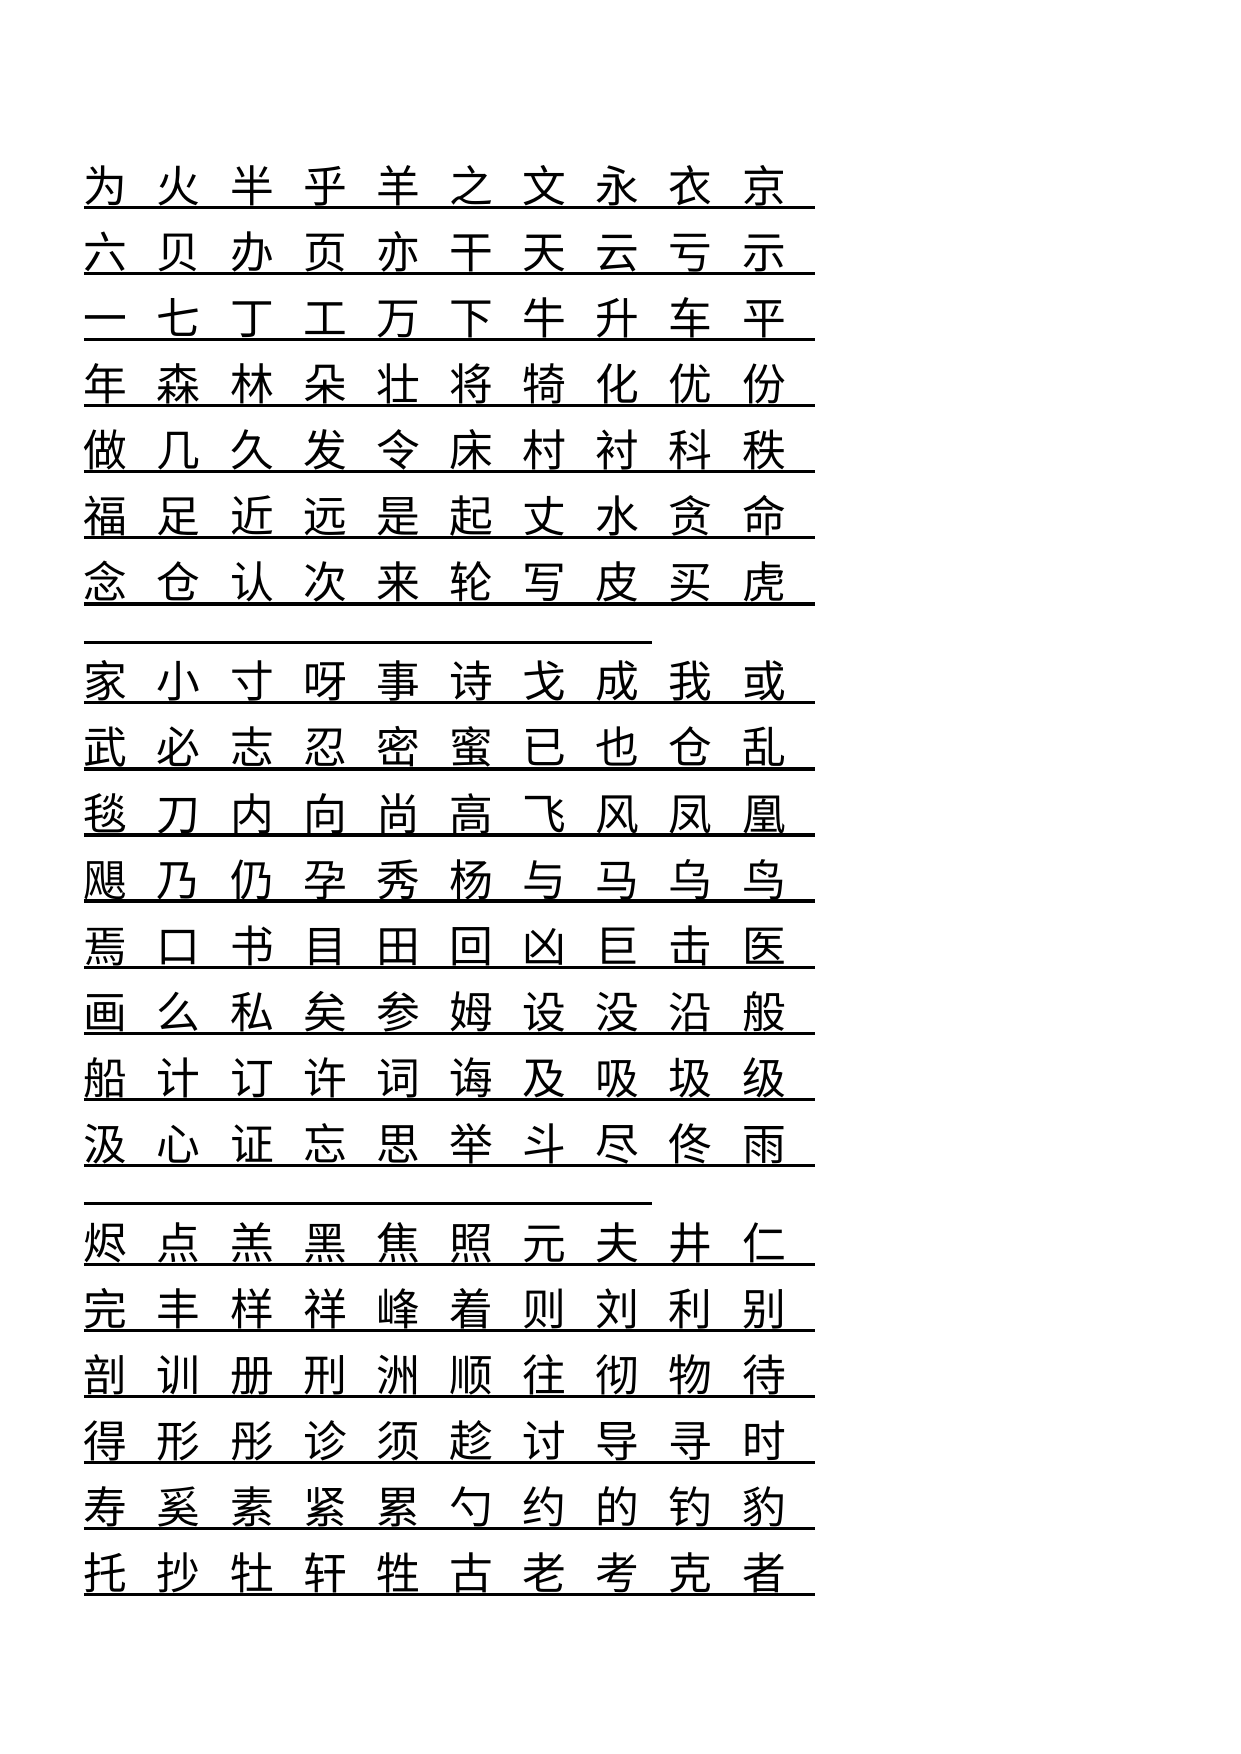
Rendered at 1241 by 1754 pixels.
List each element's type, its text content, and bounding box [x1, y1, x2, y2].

text 念 仓 认 次 来 轮 写 皮 买 虎 [83, 547, 1206, 613]
text 寿 奚 素 紧 累 勺 约 的 钓 豹 [83, 1471, 1206, 1537]
text 福 足 近 远 是 起 丈 水 贪 命 [83, 481, 1206, 547]
text 武 必 志 忍 密 蜜 已 也 仓 乱 [83, 712, 1206, 778]
text 完 丰 样 祥 峰 着 则 刘 利 别 [83, 1273, 1206, 1339]
text 焉 口 书 目 田 回 凶 巨 击 医 [83, 910, 1206, 976]
text 烬 点 羔 黑 焦 照 元 夫 井 仁 [83, 1207, 1206, 1273]
text 托 抄 牡 轩 牲 古 老 考 克 者 [83, 1537, 1206, 1603]
text 得 形 彤 诊 须 趁 讨 导 寻 时 [83, 1405, 1206, 1471]
text 毯 刀 内 向 尚 高 飞 风 凤 凰 [83, 778, 1206, 844]
text 年 森 林 朵 壮 将 犄 化 优 份 [83, 349, 1206, 415]
text 家 小 寸 呀 事 诗 戈 成 我 或 [83, 646, 1206, 712]
text 画 么 私 矣 参 姆 设 没 沿 般 [83, 976, 1206, 1042]
text 船 计 订 许 词 诲 及 吸 圾 级 [83, 1042, 1206, 1108]
text 一 七 丁 工 万 下 牛 升 车 平 [83, 283, 1206, 349]
text 为 火 半 乎 羊 之 文 永 衣 京 [83, 151, 1206, 217]
text 做 几 久 发 令 床 村 衬 科 秩 [83, 415, 1206, 481]
text 剖 训 册 刑 洲 顺 往 彻 物 待 [83, 1339, 1206, 1405]
text 汲 心 证 忘 思 举 斗 尽 佟 雨 [83, 1108, 1206, 1174]
text 六 贝 办 页 亦 干 天 云 亏 示 [83, 217, 1206, 283]
text 飓 乃 仍 孕 秀 杨 与 马 乌 鸟 [83, 844, 1206, 910]
